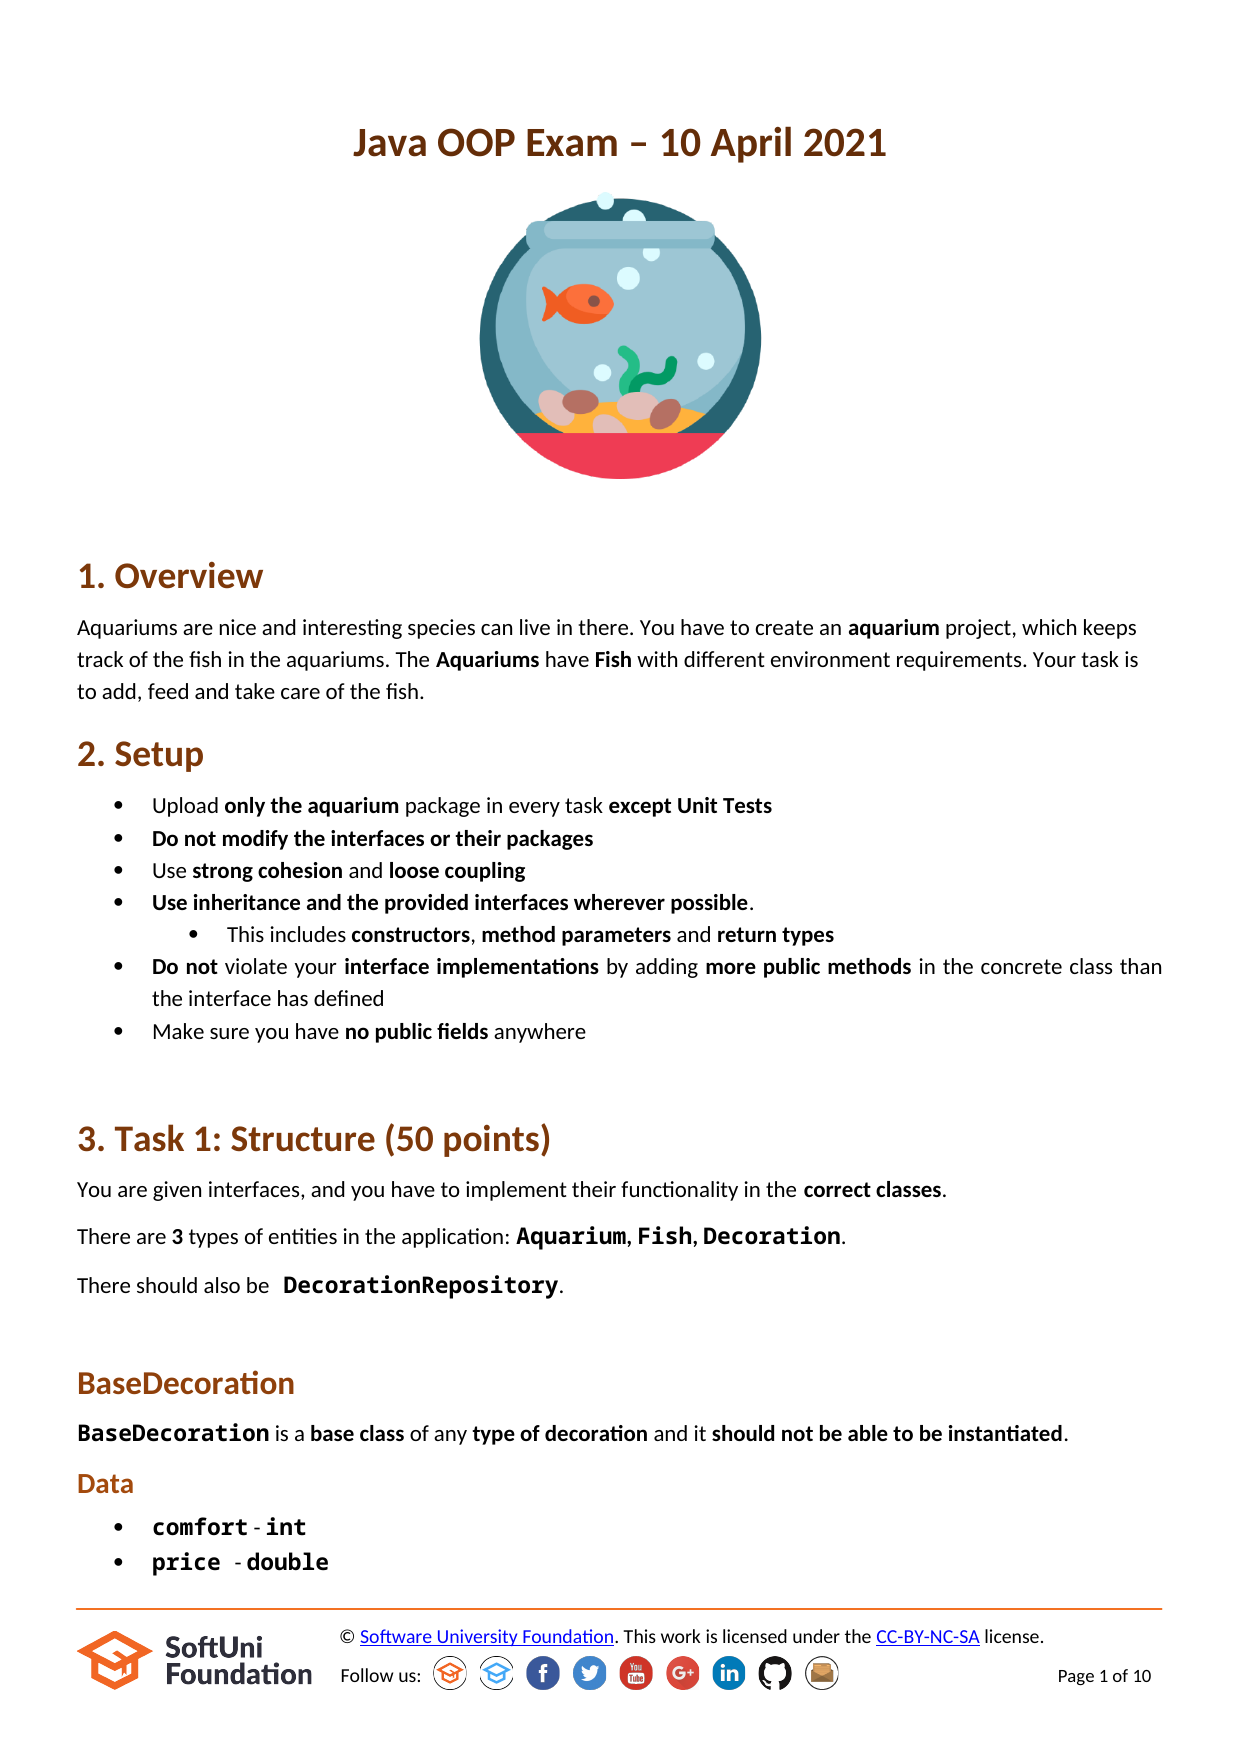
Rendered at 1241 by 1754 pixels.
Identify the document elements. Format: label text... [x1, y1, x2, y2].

list Use strong cohesion and loose coupling [114, 856, 1163, 884]
list comfort - int [114, 1510, 1163, 1542]
picture [805, 1656, 839, 1690]
list Do not violate your interface implementations by adding more public methods in the concrete class than the interface has defined [114, 952, 1163, 1013]
picture [526, 1656, 560, 1690]
subtitle BaseDecoration [77, 1362, 1163, 1402]
list Make sure you have no public fields anywhere [114, 1017, 1163, 1045]
picture [433, 1656, 467, 1690]
picture [480, 1656, 513, 1690]
subtitle Setup [77, 730, 1163, 776]
picture [736, 1656, 746, 1666]
list Use inheritance and the provided interfaces wherever possible. [114, 888, 1163, 916]
subtitle Java OOP Exam – 10 April 2021 [77, 116, 1163, 167]
list This includes constructors, method parameters and return types [189, 920, 1163, 948]
text There should also be DecorationRepository. [77, 1269, 1163, 1300]
subtitle Data [77, 1465, 1163, 1501]
text Aquariums are nice and interesting species can live in there. You have to create an aquarium project, which keeps track of the fish in the aquariums. The Aquariums have Fish with different environment requirements. Your task is to add, feed and take care of the fish. [77, 613, 1163, 705]
list price - double [114, 1546, 1163, 1578]
picture [712, 1656, 722, 1666]
picture [76, 1631, 312, 1690]
picture [619, 1656, 653, 1690]
picture [666, 1656, 700, 1690]
list Upload only the aquarium package in every task except Unit Tests [114, 791, 1163, 819]
picture [727, 1670, 738, 1680]
picture [573, 1656, 607, 1690]
picture [477, 192, 764, 479]
picture [736, 1680, 746, 1690]
list Do not modify the interfaces or their packages [114, 824, 1163, 852]
text You are given interfaces, and you have to implement their functionality in the correct classes. [77, 1176, 1163, 1203]
subtitle Task 1: Structure (50 points) [77, 1114, 1163, 1160]
text There are 3 types of entities in the application: Aquarium, Fish, Decoration. [77, 1220, 1163, 1251]
picture [712, 1680, 722, 1690]
picture [758, 1656, 792, 1690]
text BaseDecoration is a base class of any type of decoration and it should not be able to be instantiated. [77, 1417, 1163, 1448]
list Overview [77, 552, 1163, 598]
